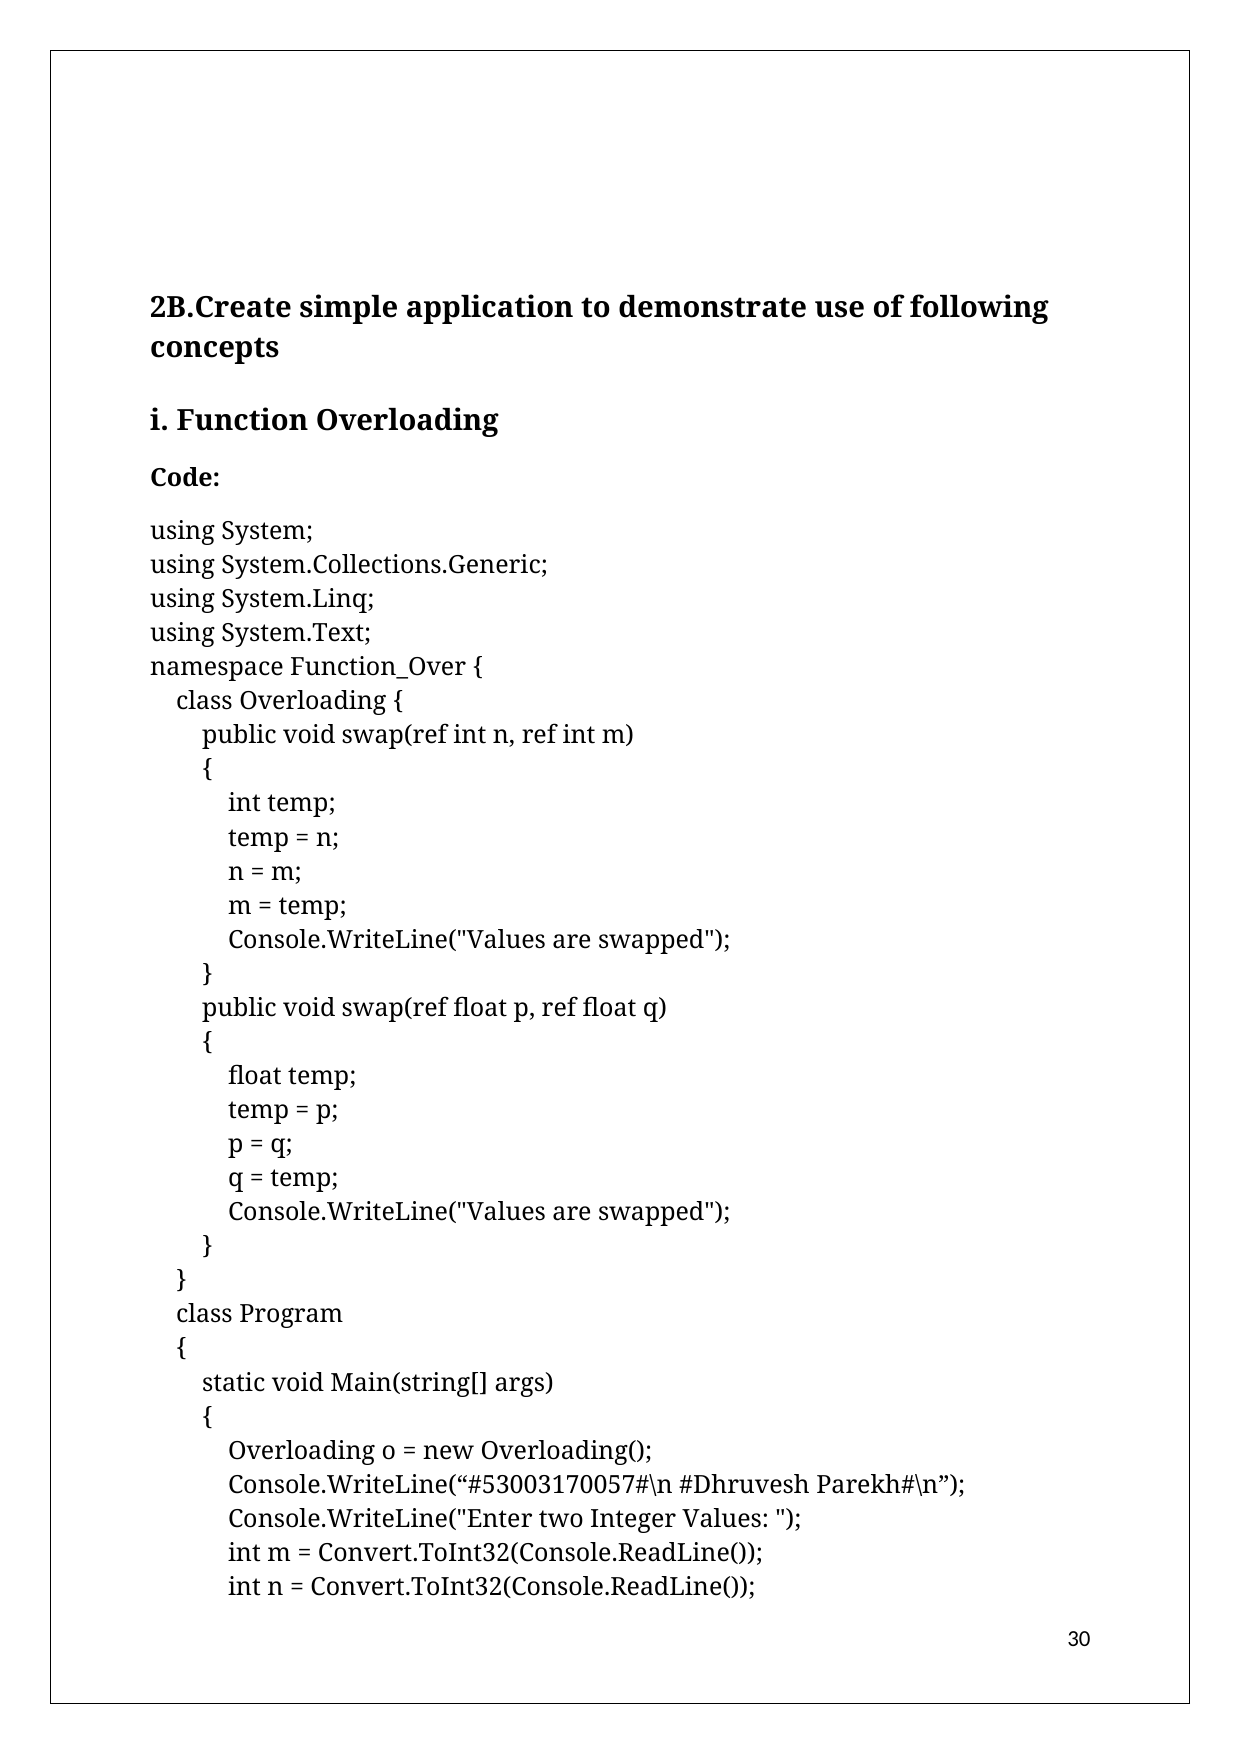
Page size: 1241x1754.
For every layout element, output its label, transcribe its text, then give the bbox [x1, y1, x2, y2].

text p = q; [150, 1126, 1090, 1160]
text int temp; [150, 785, 1090, 819]
text static void Main(string[] args) [150, 1364, 1090, 1398]
text temp = n; [150, 819, 1090, 853]
text m = temp; [150, 887, 1090, 921]
text Console.WriteLine("Enter two Integer Values: "); [150, 1500, 1090, 1534]
text namespace Function_Over { [150, 649, 1090, 683]
text Console.WriteLine("Values are swapped"); [150, 1194, 1090, 1228]
text { [150, 751, 1090, 785]
text using System.Linq; [150, 581, 1090, 615]
text float temp; [150, 1058, 1090, 1092]
text using System.Text; [150, 615, 1090, 649]
text using System; [150, 513, 1090, 547]
text n = m; [150, 853, 1090, 887]
text public void swap(ref float p, ref float q) [150, 989, 1090, 1023]
text Overloading o = new Overloading(); [150, 1432, 1090, 1466]
text public void swap(ref int n, ref int m) [150, 717, 1090, 751]
text class Program [150, 1296, 1090, 1330]
text } [150, 955, 1090, 989]
text i. Function Overloading [150, 400, 1090, 439]
text } [150, 1262, 1090, 1296]
text Console.WriteLine("Values are swapped"); [150, 921, 1090, 955]
text class Overloading { [150, 683, 1090, 717]
text { [150, 1398, 1090, 1432]
text using System.Collections.Generic; [150, 547, 1090, 581]
text int n = Convert.ToInt32(Console.ReadLine()); [150, 1568, 1090, 1603]
text q = temp; [150, 1160, 1090, 1194]
text int m = Convert.ToInt32(Console.ReadLine()); [150, 1534, 1090, 1568]
text 2B.Create simple application to demonstrate use of following concepts [150, 286, 1090, 366]
text } [150, 1228, 1090, 1262]
text temp = p; [150, 1092, 1090, 1126]
text { [150, 1023, 1090, 1058]
text { [150, 1330, 1090, 1364]
text Code: [150, 459, 1090, 493]
text Console.WriteLine(“#53003170057#\n #Dhruvesh Parekh#\n”); [150, 1466, 1090, 1500]
